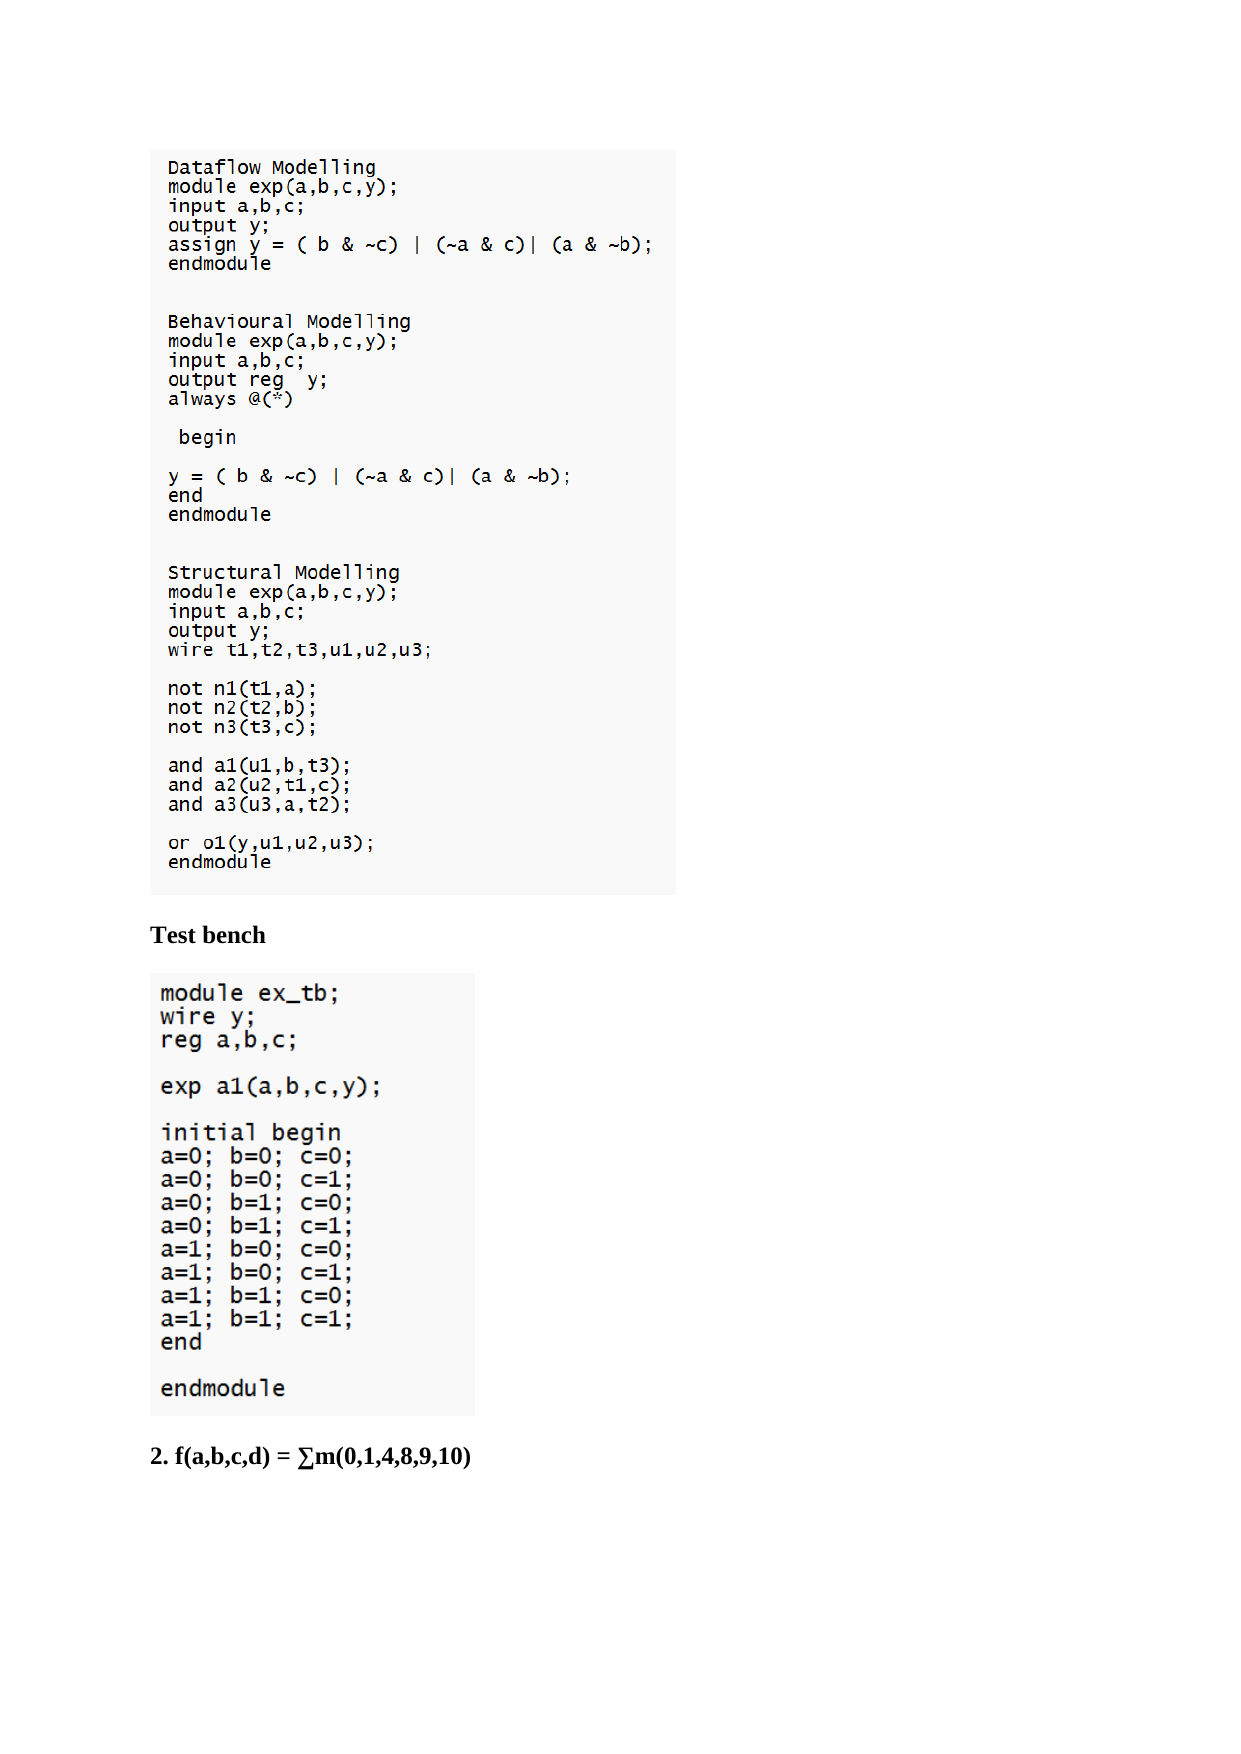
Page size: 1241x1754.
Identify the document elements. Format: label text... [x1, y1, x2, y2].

picture [150, 973, 476, 1416]
text Test bench [150, 920, 1090, 949]
text 2. f(a,b,c,d) = ∑m(0,1,4,8,9,10) [150, 1441, 1090, 1470]
picture [150, 150, 677, 895]
